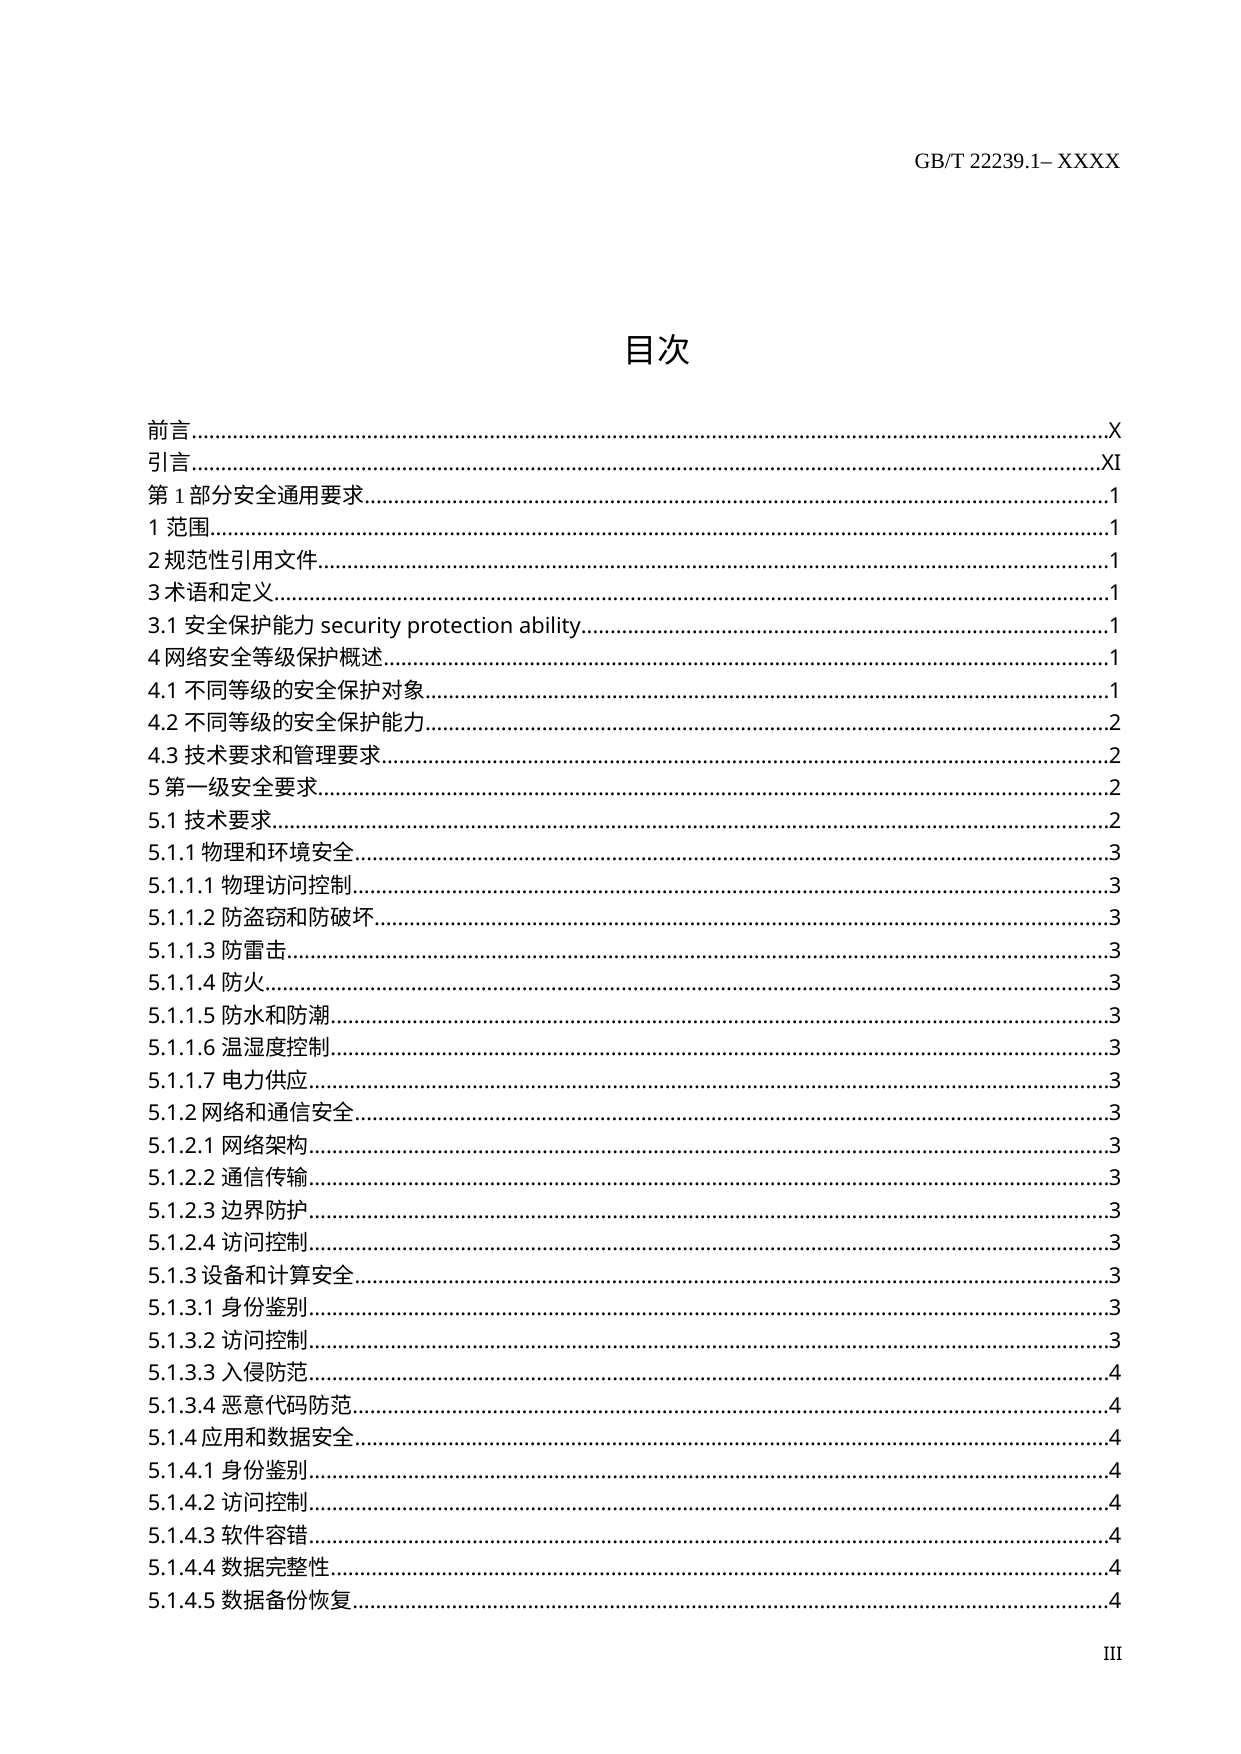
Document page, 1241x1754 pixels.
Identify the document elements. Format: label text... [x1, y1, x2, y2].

text 5.1.1.4 防火 3 [148, 965, 1122, 998]
text 3.1 安全保护能力 security protection ability 1 [148, 608, 1122, 640]
text 5.1.1.2 防盗窃和防破坏 3 [148, 900, 1122, 933]
text 5.1.2.4 访问控制 3 [148, 1225, 1122, 1258]
text 5.1.4.4 数据完整性 4 [148, 1550, 1122, 1583]
text 5.1.4.2 访问控制 4 [148, 1485, 1122, 1518]
text 5.1.4应用和数据安全 4 [148, 1420, 1122, 1453]
text 5.1.3设备和计算安全 3 [148, 1258, 1122, 1290]
text 引言 XI [148, 445, 1122, 478]
text 1 范围 1 [148, 510, 1122, 543]
text 前言 X [148, 413, 1122, 445]
text 5.1.2.3 边界防护 3 [148, 1193, 1122, 1225]
text 5.1.4.1 身份鉴别 4 [148, 1453, 1122, 1485]
text 5.1.4.5 数据备份恢复 4 [148, 1583, 1122, 1615]
text 5.1.1.1 物理访问控制 3 [148, 868, 1122, 900]
text 4.1 不同等级的安全保护对象 1 [148, 673, 1122, 705]
text 5第一级安全要求 2 [148, 770, 1122, 803]
text 5.1.3.4 恶意代码防范 4 [148, 1388, 1122, 1420]
text 5.1.3.1 身份鉴别 3 [148, 1290, 1122, 1323]
text 5.1.3.3 入侵防范 4 [148, 1355, 1122, 1388]
text 5.1.1.3 防雷击 3 [148, 933, 1122, 965]
text 5.1 技术要求 2 [148, 803, 1122, 835]
text 4网络安全等级保护概述 1 [148, 640, 1122, 673]
text 第1部分安全通用要求 1 [148, 478, 1122, 510]
text 5.1.1.6 温湿度控制 3 [148, 1030, 1122, 1063]
text 5.1.1.7 电力供应 3 [148, 1063, 1122, 1095]
text 5.1.2网络和通信安全 3 [148, 1095, 1122, 1128]
text 2规范性引用文件 1 [148, 543, 1122, 575]
text 5.1.2.1 网络架构 3 [148, 1128, 1122, 1160]
text 5.1.2.2 通信传输 3 [148, 1160, 1122, 1193]
text 5.1.4.3 软件容错 4 [148, 1518, 1122, 1550]
text 5.1.1物理和环境安全 3 [148, 835, 1122, 868]
text 3术语和定义 1 [148, 575, 1122, 608]
text 4.2 不同等级的安全保护能力 2 [148, 705, 1122, 738]
text 5.1.1.5 防水和防潮 3 [148, 998, 1122, 1030]
text 目次 [148, 315, 1122, 380]
text 5.1.3.2 访问控制 3 [148, 1323, 1122, 1355]
text 4.3 技术要求和管理要求 2 [148, 738, 1122, 770]
